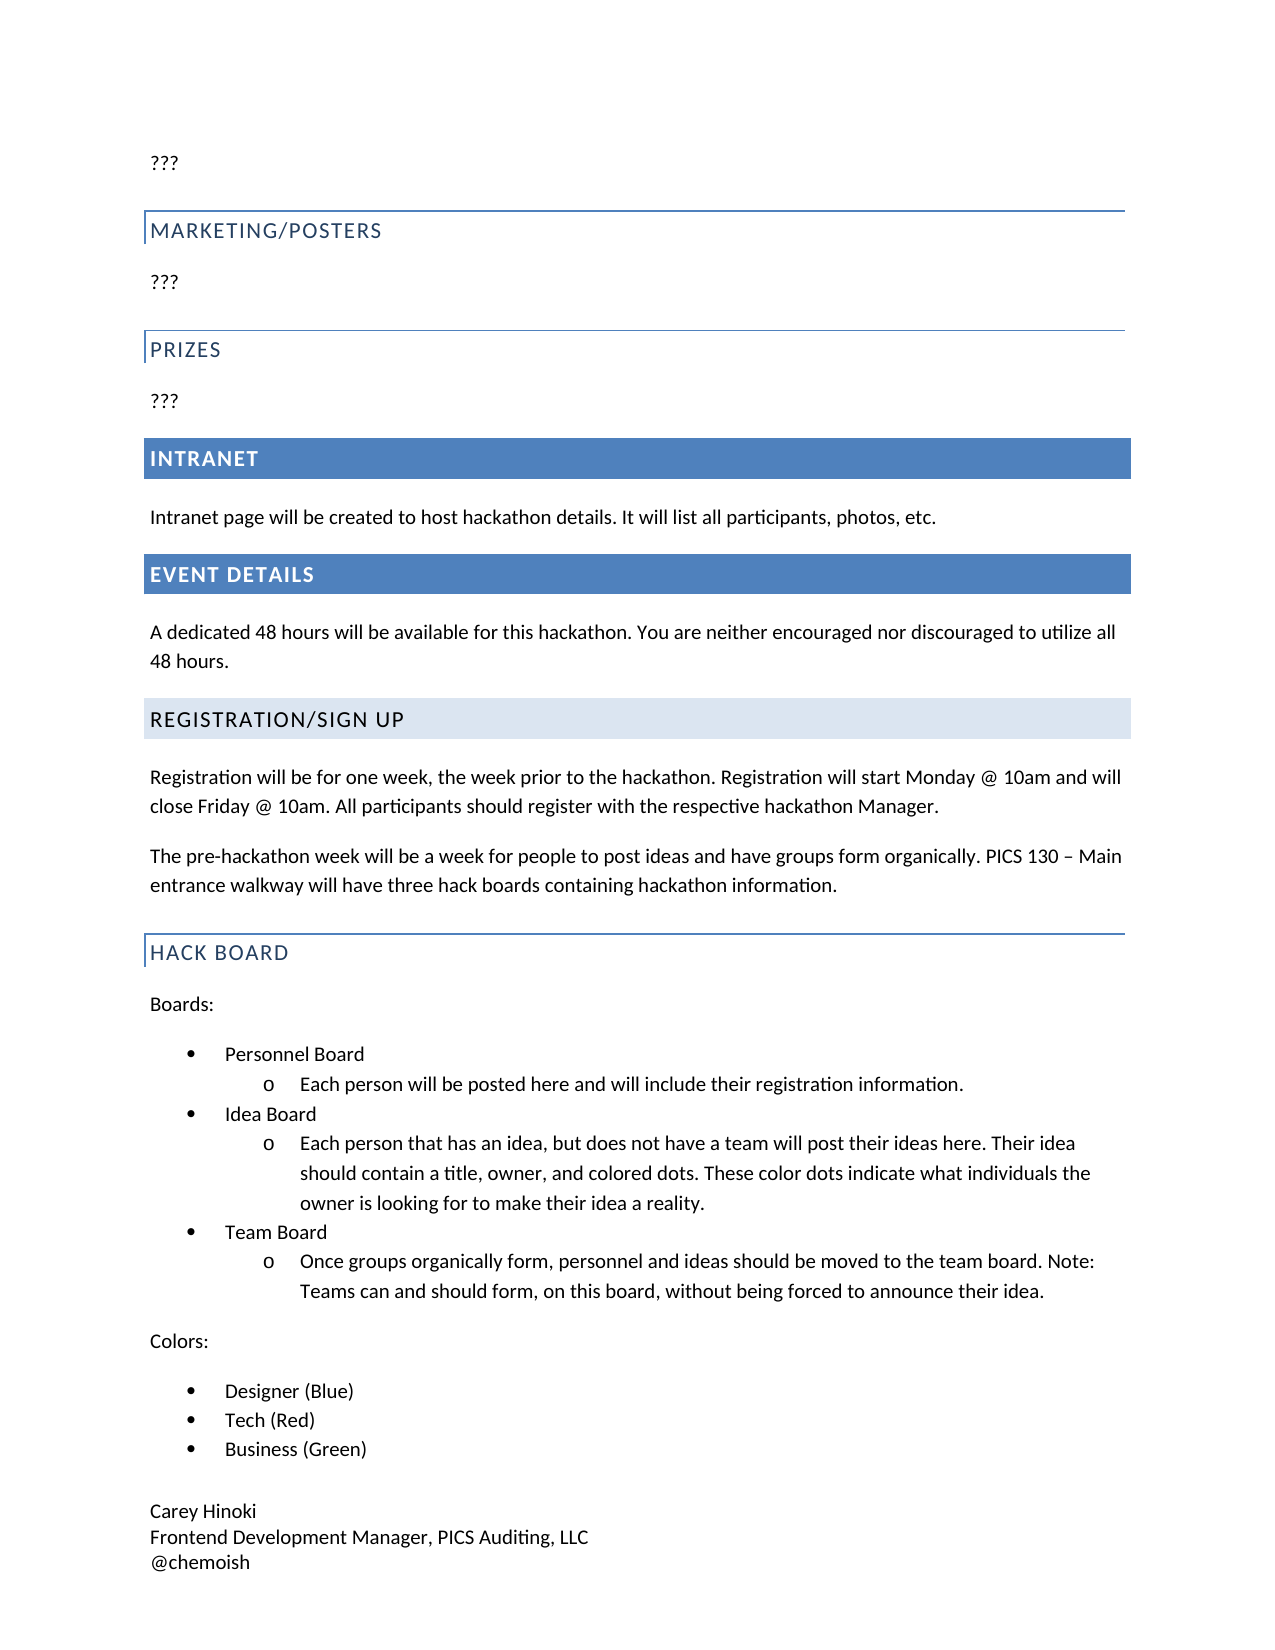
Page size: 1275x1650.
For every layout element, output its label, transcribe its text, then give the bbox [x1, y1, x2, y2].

text ??? [150, 150, 1125, 175]
subtitle Event details [150, 560, 1125, 588]
text ??? [150, 388, 1125, 414]
text Registration will be for one week, the week prior to the hackathon. Registration will start Monday @ 10am and will close Friday @ 10am. All participants should register with the respective hackathon Manager. [150, 764, 1125, 819]
list Each person that has an idea, but does not have a team will post their ideas here. Their idea should contain a title, owner, and colored dots. These color dots indicate what individuals the owner is looking for to make their idea a reality. [262, 1130, 1125, 1215]
list Tech (Red) [187, 1407, 1125, 1433]
subtitle Hack board [146, 935, 1125, 967]
list Business (Green) [187, 1437, 1125, 1462]
list Idea Board [187, 1101, 1125, 1127]
list Designer (Blue) [187, 1378, 1125, 1404]
subtitle Marketing/Posters [146, 212, 1125, 244]
list Once groups organically form, personnel and ideas should be moved to the team board. Note: Teams can and should form, on this board, without being forced to announce their idea. [262, 1248, 1125, 1304]
list Personnel Board [187, 1042, 1125, 1067]
text Boards: [150, 992, 1125, 1017]
text A dedicated 48 hours will be available for this hackathon. You are neither encouraged nor discouraged to utilize all 48 hours. [150, 619, 1125, 674]
text Colors: [150, 1328, 1125, 1354]
list Each person will be posted here and will include their registration information. [262, 1071, 1125, 1097]
list Team Board [187, 1219, 1125, 1244]
text The pre-hackathon week will be a week for people to post ideas and have groups form organically. PICS 130 – Main entrance walkway will have three hack boards containing hackathon information. [150, 843, 1125, 898]
subtitle Registration/Sign up [150, 705, 1125, 733]
text ??? [150, 269, 1125, 294]
subtitle Prizes [146, 331, 1125, 363]
text Intranet page will be created to host hackathon details. It will list all participants, photos, etc. [150, 504, 1125, 529]
subtitle Intranet [150, 445, 1125, 473]
